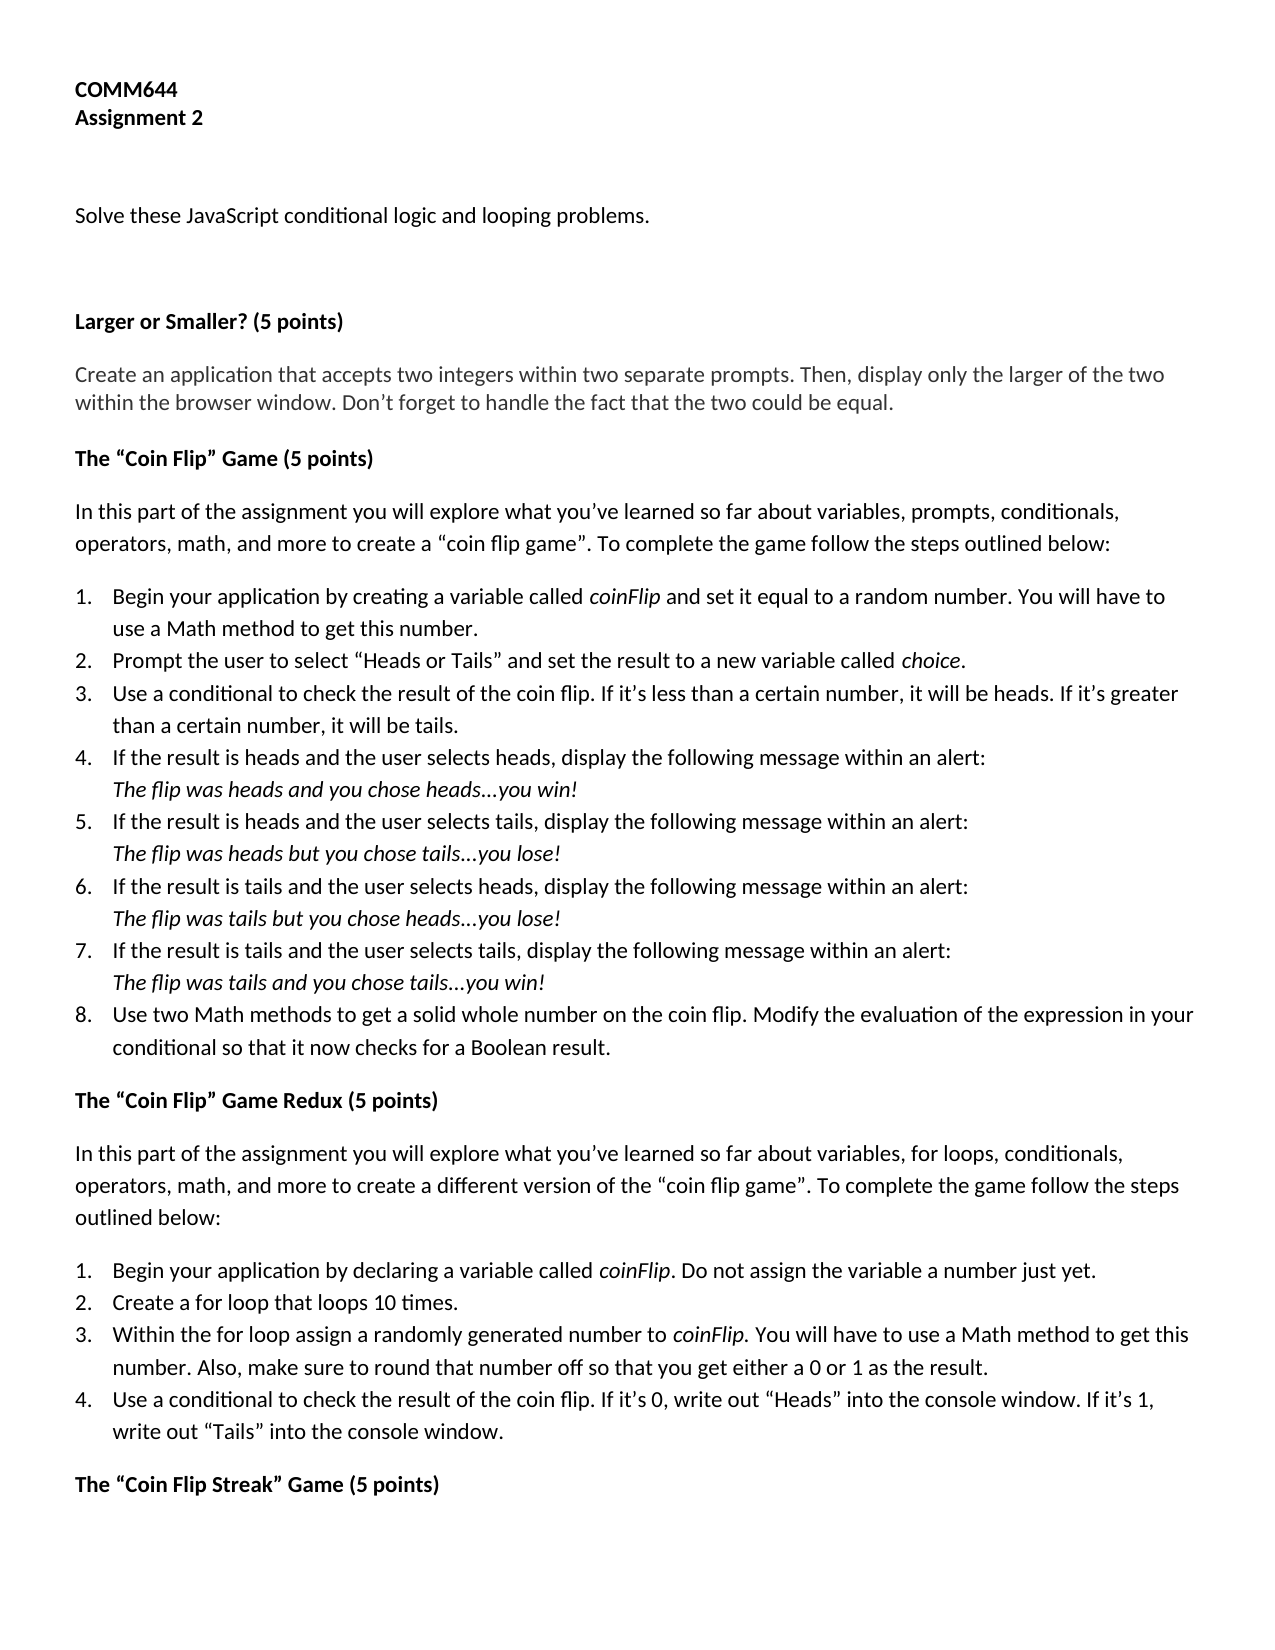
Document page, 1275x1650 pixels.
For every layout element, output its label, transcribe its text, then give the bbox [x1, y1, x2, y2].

text Larger or Smaller? (5 points) [75, 307, 1200, 335]
text Create an application that accepts two integers within two separate prompts. Then, display only the larger of the two within the browser window. Don’t forget to handle the fact that the two could be equal. [75, 360, 1200, 416]
list Use two Math methods to get a solid whole number on the coin flip. Modify the evaluation of the expression in your conditional so that it now checks for a Boolean result. [75, 1001, 1200, 1061]
list Within the for loop assign a randomly generated number to coinFlip. You will have to use a Math method to get this number. Also, make sure to round that number off so that you get either a 0 or 1 as the result. [75, 1321, 1200, 1381]
text Solve these JavaScript conditional logic and looping problems. [75, 201, 1200, 229]
text The “Coin Flip Streak” Game (5 points) [75, 1470, 1200, 1498]
list Begin your application by creating a variable called coinFlip and set it equal to a random number. You will have to use a Math method to get this number. [75, 582, 1200, 642]
list Begin your application by declaring a variable called coinFlip. Do not assign the variable a number just yet. [75, 1256, 1200, 1284]
list If the result is heads and the user selects heads, display the following message within an alert: The flip was heads and you chose heads...you win! [75, 743, 1200, 803]
text In this part of the assignment you will explore what you’ve learned so far about variables, prompts, conditionals, operators, math, and more to create a “coin flip game”. To complete the game follow the steps outlined below: [75, 497, 1200, 557]
list Create a for loop that loops 10 times. [75, 1288, 1200, 1316]
text In this part of the assignment you will explore what you’ve learned so far about variables, for loops, conditionals, operators, math, and more to create a different version of the “coin flip game”. To complete the game follow the steps outlined below: [75, 1139, 1200, 1231]
list If the result is tails and the user selects heads, display the following message within an alert: The flip was tails but you chose heads...you lose! [75, 872, 1200, 932]
text COMM644 Assignment 2 [75, 75, 1200, 131]
text The “Coin Flip” Game Redux (5 points) [75, 1086, 1200, 1114]
list Prompt the user to select “Heads or Tails” and set the result to a new variable called choice. [75, 646, 1200, 674]
list If the result is tails and the user selects tails, display the following message within an alert: The flip was tails and you chose tails...you win! [75, 936, 1200, 996]
list Use a conditional to check the result of the coin flip. If it’s less than a certain number, it will be heads. If it’s greater than a certain number, it will be tails. [75, 679, 1200, 739]
text The “Coin Flip” Game (5 points) [75, 444, 1200, 472]
list If the result is heads and the user selects tails, display the following message within an alert: The flip was heads but you chose tails...you lose! [75, 807, 1200, 868]
